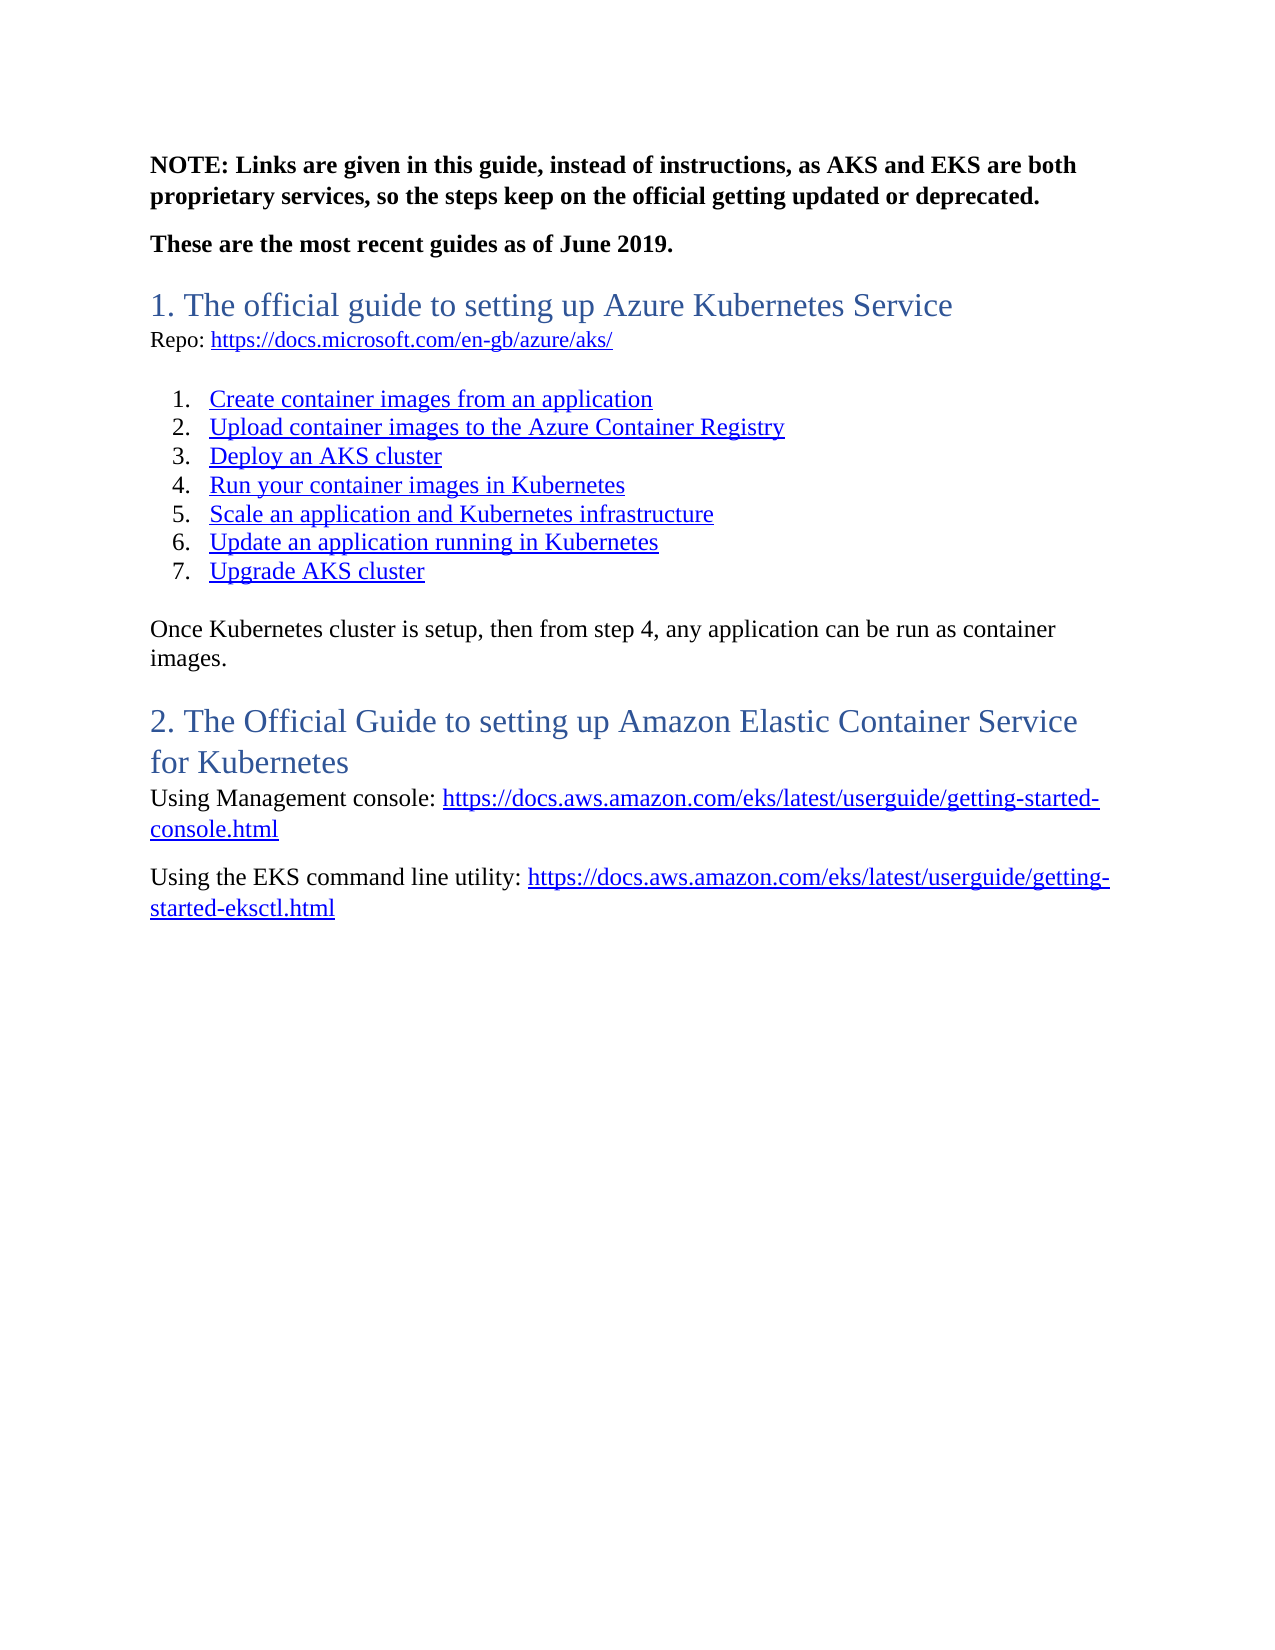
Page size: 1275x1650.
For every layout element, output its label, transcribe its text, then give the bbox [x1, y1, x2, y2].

text Using the EKS command line utility: https://docs.aws.amazon.com/eks/latest/userguide/getting-started-eksctl.html [150, 862, 1125, 922]
text Using Management console: https://docs.aws.amazon.com/eks/latest/userguide/getting-started-console.html [150, 783, 1125, 843]
list Run your container images in Kubernetes [172, 470, 1125, 499]
text Repo: https://docs.microsoft.com/en-gb/azure/aks/ [150, 326, 1125, 352]
text These are the most recent guides as of June 2019. [150, 229, 1125, 257]
subtitle 2. The Official Guide to setting up Amazon Elastic Container Service for Kubernetes [150, 701, 1125, 781]
text NOTE: Links are given in this guide, instead of instructions, as AKS and EKS are both proprietary services, so the steps keep on the official getting updated or deprecated. [150, 150, 1125, 210]
subtitle 1. The official guide to setting up Azure Kubernetes Service [150, 285, 1125, 323]
list Update an application running in Kubernetes [172, 527, 1125, 556]
list Deploy an AKS cluster [172, 441, 1125, 470]
text Once Kubernetes cluster is setup, then from step 4, any application can be run as container images. [150, 614, 1125, 672]
list Upload container images to the Azure Container Registry [172, 412, 1125, 441]
list Upgrade AKS cluster [172, 556, 1125, 585]
list Scale an application and Kubernetes infrastructure [172, 499, 1125, 527]
list Create container images from an application [172, 384, 1125, 412]
